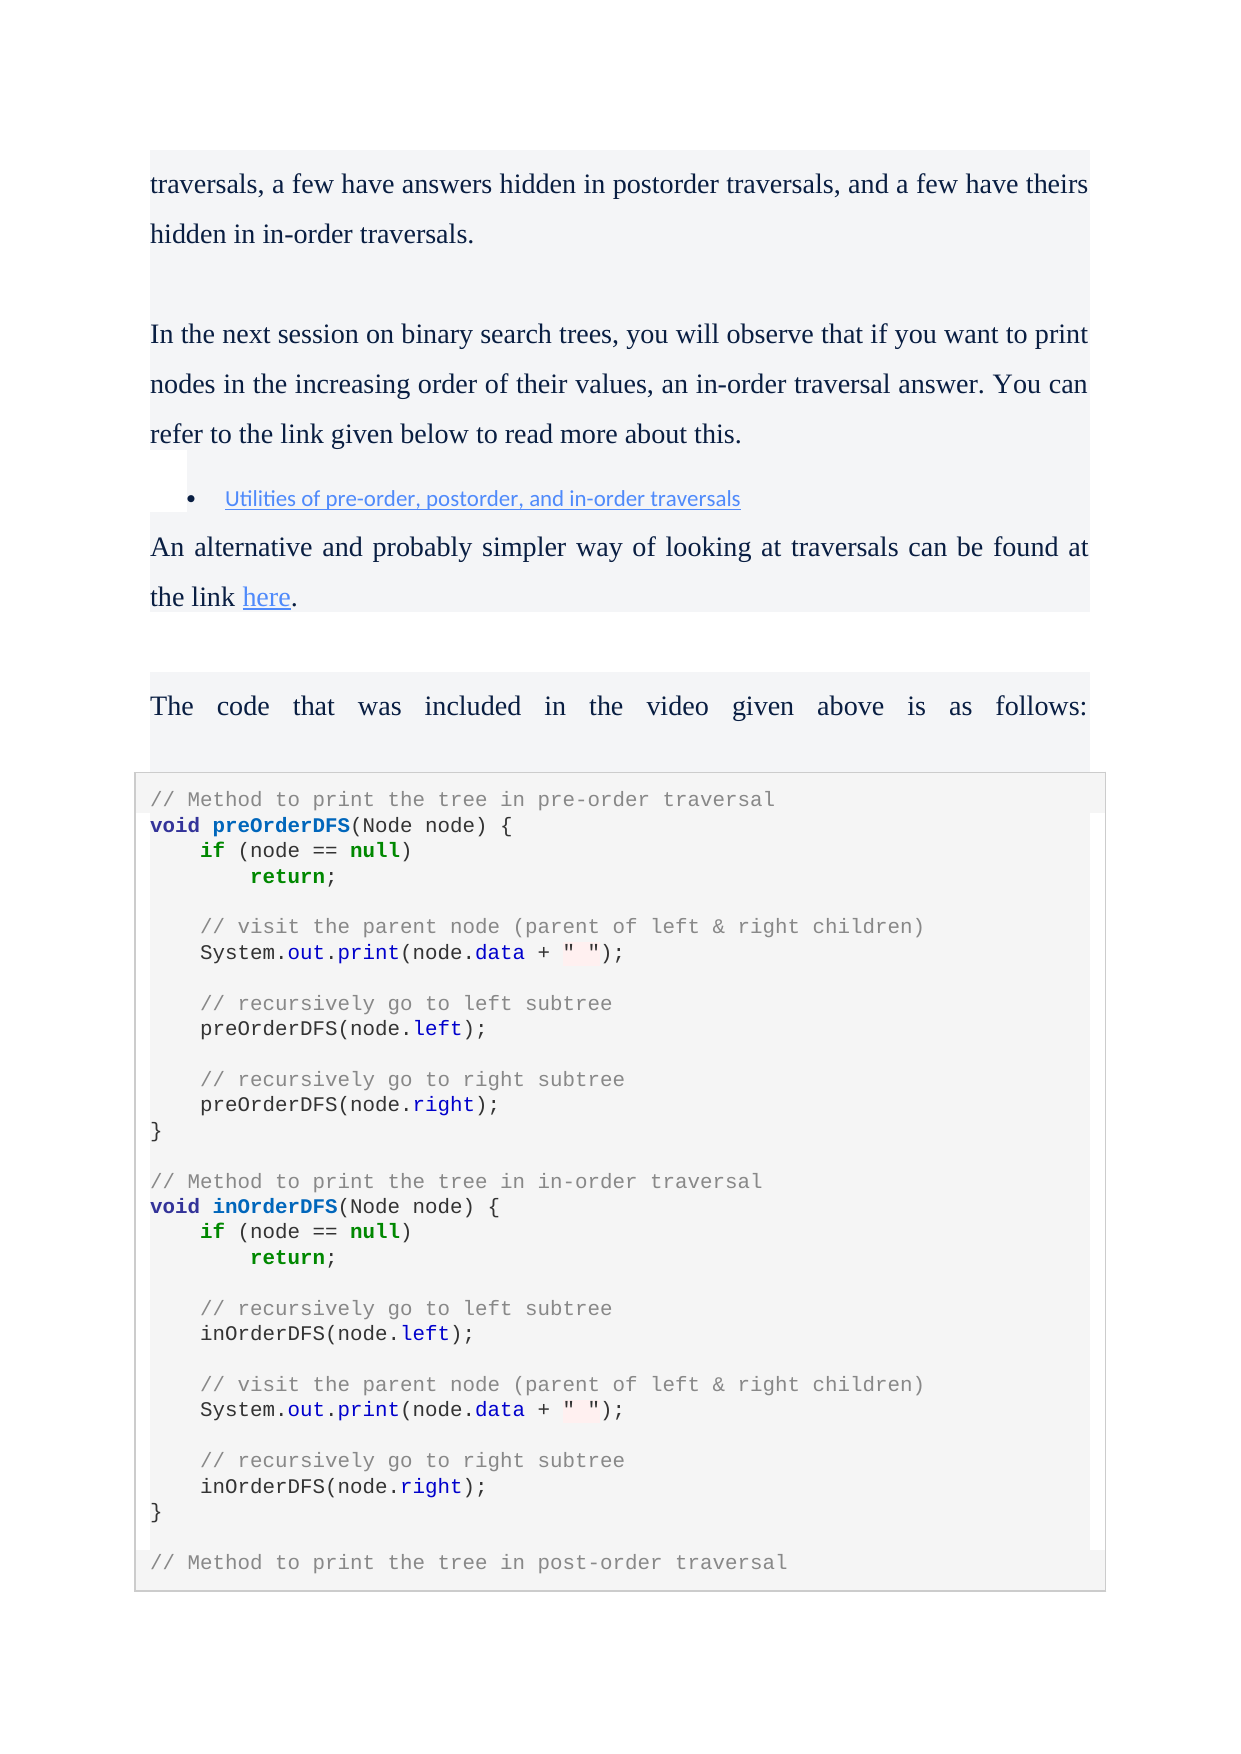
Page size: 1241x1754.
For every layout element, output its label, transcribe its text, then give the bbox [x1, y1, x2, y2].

text System.out.print(node.data + " "); [150, 1398, 1090, 1423]
text if (node == null) [150, 1220, 1090, 1245]
text // recursively go to left subtree [150, 1296, 1090, 1321]
text // Method to print the tree in in-order traversal [150, 1169, 1090, 1194]
text void preOrderDFS(Node node) { [150, 813, 1090, 838]
text preOrderDFS(node.left); [150, 1016, 1090, 1042]
text // recursively go to right subtree [150, 1067, 1090, 1093]
text inOrderDFS(node.left); [150, 1321, 1090, 1347]
text The code that was included in the video given above is as follows: [150, 672, 1090, 772]
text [150, 150, 1090, 250]
text // visit the parent node (parent of left & right children) [150, 1372, 1090, 1398]
text // visit the parent node (parent of left & right children) [150, 915, 1090, 940]
text preOrderDFS(node.right); [150, 1093, 1090, 1118]
text In the next session on binary search trees, you will observe that if you want to print nodes in the increasing order of their values, an in-order traversal answer. You can refer to the link given below to read more about this. [150, 300, 1090, 450]
list Utilities of pre-order, postorder, and in-order traversals [187, 450, 1090, 512]
text } [150, 1499, 1090, 1525]
text // Method to print the tree in post-order traversal [136, 1534, 1105, 1590]
text inOrderDFS(node.right); [150, 1474, 1090, 1499]
text System.out.print(node.data + " "); [150, 940, 1090, 966]
text return; [150, 1245, 1090, 1271]
text return; [150, 864, 1090, 889]
text void inOrderDFS(Node node) { [150, 1194, 1090, 1220]
text if (node == null) [150, 838, 1090, 864]
text // Method to print the tree in pre-order traversal [136, 773, 1105, 813]
text An alternative and probably simpler way of looking at traversals can be found at the link here. [150, 512, 1090, 612]
text // recursively go to left subtree [150, 991, 1090, 1016]
text // recursively go to right subtree [150, 1448, 1090, 1474]
text } [150, 1118, 1090, 1143]
